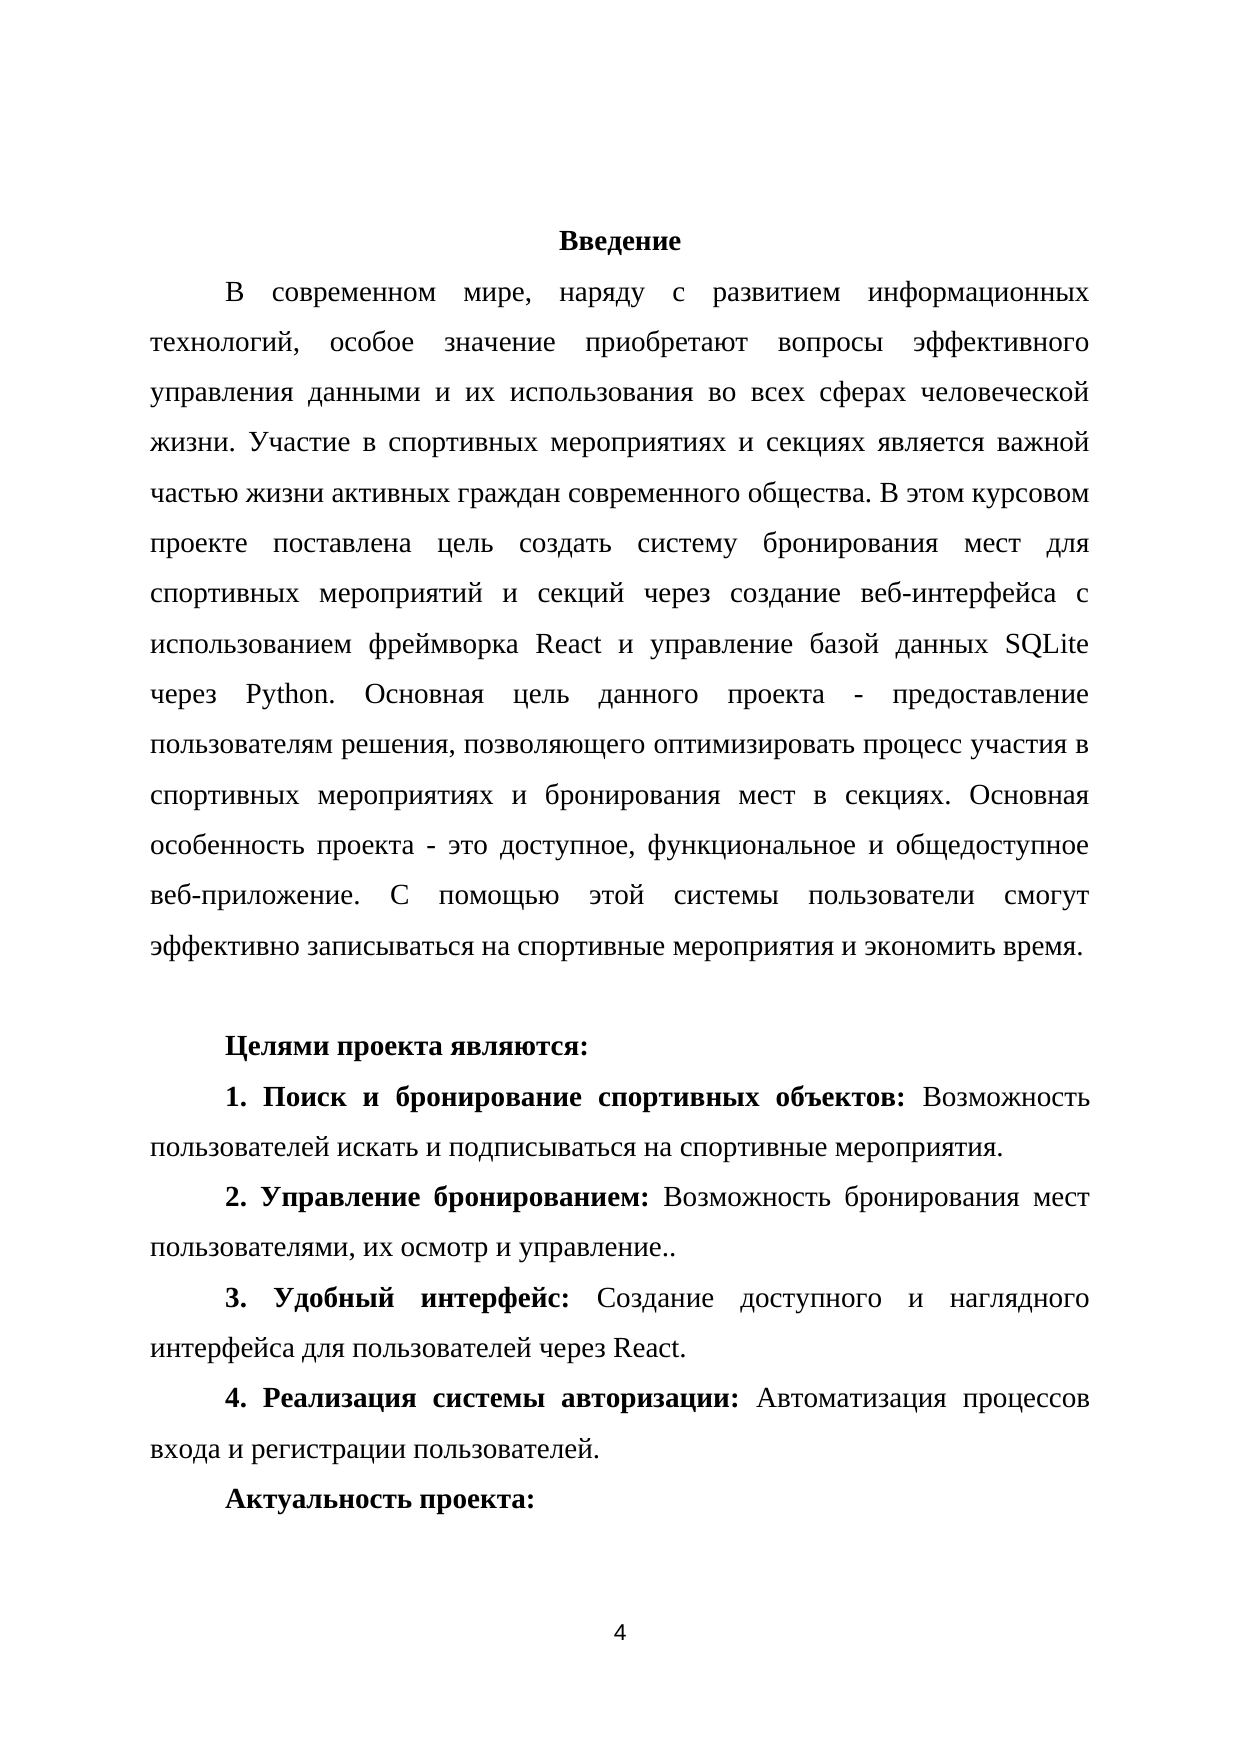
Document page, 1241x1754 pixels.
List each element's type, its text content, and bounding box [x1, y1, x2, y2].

text 1. Поиск и бронирование спортивных объектов: Возможность пользователей искать и подписываться на спортивные мероприятия. [150, 1079, 1090, 1162]
text В современном мире, наряду с развитием информационных технологий, особое значение приобретают вопросы эффективного управления данными и их использования во всех сферах человеческой жизни. Участие в спортивных мероприятиях и секциях является важной частью жизни активных граждан современного общества. В этом курсовом проекте поставлена цель создать систему бронирования мест для спортивных мероприятий и секций через создание веб-интерфейса с использованием фреймворка React и управление базой данных SQLite через Python. Основная цель данного проекта - предоставление пользователям решения, позволяющего оптимизировать процесс участия в спортивных мероприятиях и бронирования мест в секциях. Основная особенность проекта - это доступное, функциональное и общедоступное веб-приложение. С помощью этой системы пользователи смогут эффективно записываться на спортивные мероприятия и экономить время. [150, 274, 1090, 961]
text 2. Управление бронированием: Возможность бронирования мест пользователями, их осмотр и управление.. [150, 1179, 1090, 1263]
text Целями проекта являются: [150, 1028, 1090, 1062]
text Актуальность проекта: [150, 1481, 1090, 1515]
text 3. Удобный интерфейс: Создание доступного и наглядного интерфейса для пользователей через React. [150, 1280, 1090, 1364]
subtitle Введение [150, 223, 1090, 257]
text 4. Реализация системы авторизации: Автоматизация процессов входа и регистрации пользователей. [150, 1381, 1090, 1464]
